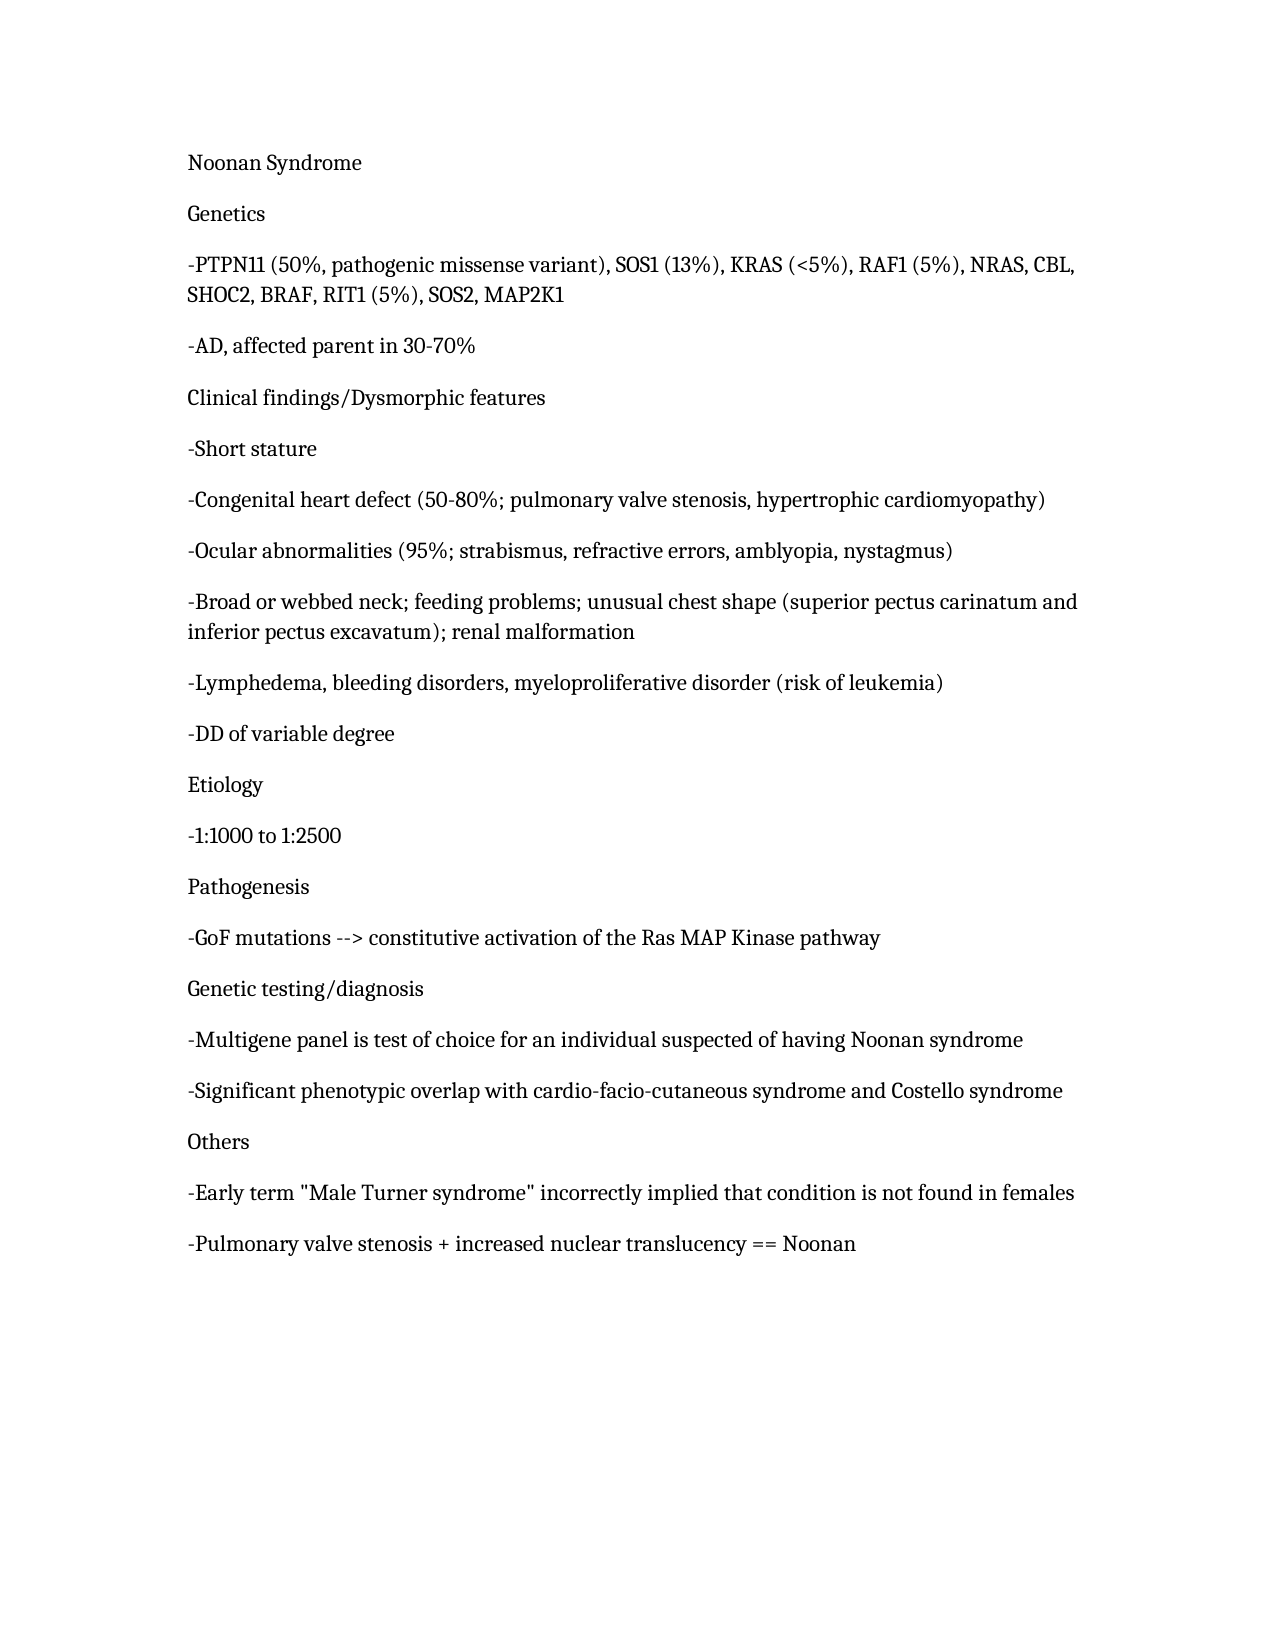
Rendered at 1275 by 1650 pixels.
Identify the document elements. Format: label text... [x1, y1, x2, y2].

text -GoF mutations --> constitutive activation of the Ras MAP Kinase pathway [187, 925, 1087, 951]
text -Broad or webbed neck; feeding problems; unusual chest shape (superior pectus carinatum and inferior pectus excavatum); renal malformation [187, 588, 1087, 645]
text Pathogenesis [187, 874, 1087, 900]
text Noonan Syndrome [187, 150, 1087, 176]
text Others [187, 1129, 1087, 1156]
text -PTPN11 (50%, pathogenic missense variant), SOS1 (13%), KRAS (<5%), RAF1 (5%), NRAS, CBL, SHOC2, BRAF, RIT1 (5%), SOS2, MAP2K1 [187, 252, 1087, 309]
text -Congenital heart defect (50-80%; pulmonary valve stenosis, hypertrophic cardiomyopathy) [187, 486, 1087, 513]
text Genetics [187, 201, 1087, 227]
text -Lymphedema, bleeding disorders, myeloproliferative disorder (risk of leukemia) [187, 670, 1087, 696]
text Genetic testing/diagnosis [187, 976, 1087, 1002]
text -DD of variable degree [187, 721, 1087, 747]
text -AD, affected parent in 30-70% [187, 333, 1087, 360]
text -Multigene panel is test of choice for an individual suspected of having Noonan syndrome [187, 1027, 1087, 1053]
text Etiology [187, 772, 1087, 798]
text -Early term "Male Turner syndrome" incorrectly implied that condition is not found in females [187, 1180, 1087, 1207]
text -1:1000 to 1:2500 [187, 823, 1087, 849]
text -Short stature [187, 435, 1087, 462]
text -Significant phenotypic overlap with cardio-facio-cutaneous syndrome and Costello syndrome [187, 1078, 1087, 1104]
text -Ocular abnormalities (95%; strabismus, refractive errors, amblyopia, nystagmus) [187, 537, 1087, 564]
text Clinical findings/Dysmorphic features [187, 384, 1087, 411]
text -Pulmonary valve stenosis + increased nuclear translucency == Noonan [187, 1231, 1087, 1258]
